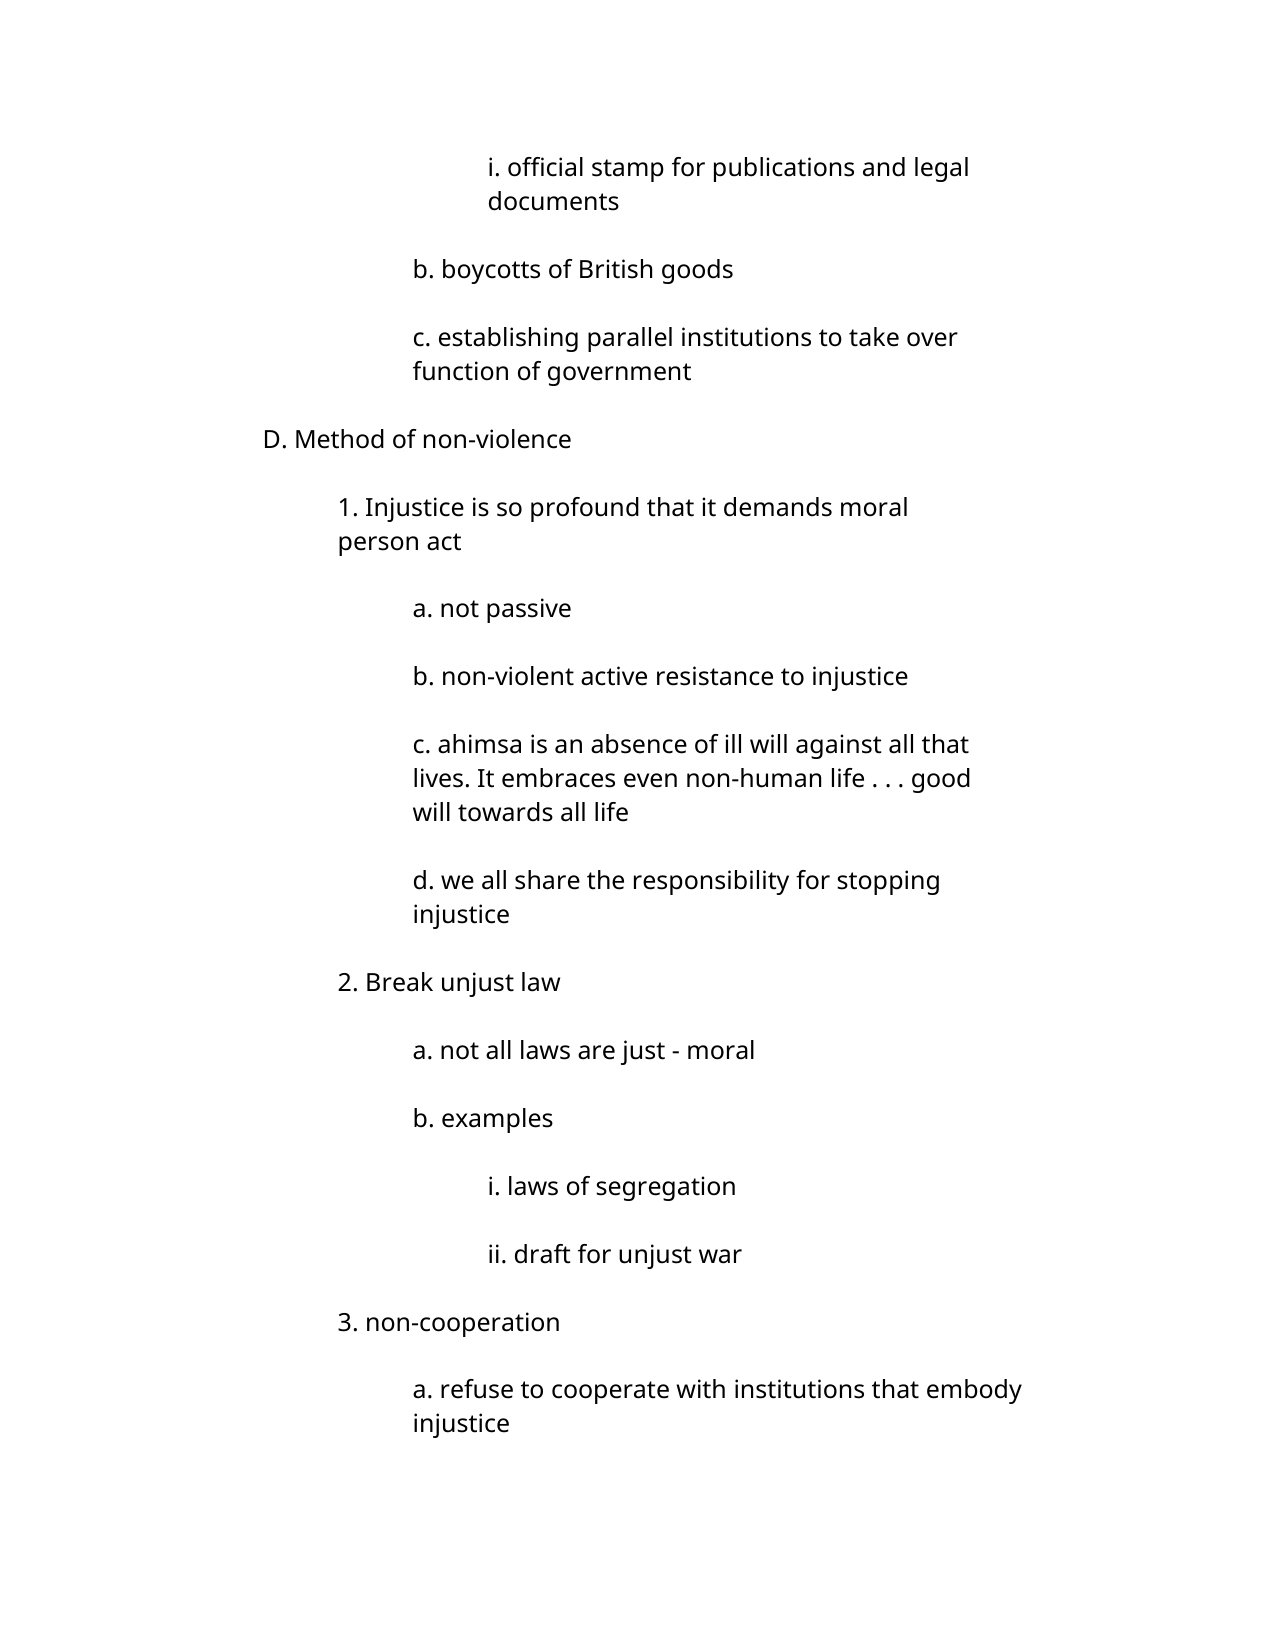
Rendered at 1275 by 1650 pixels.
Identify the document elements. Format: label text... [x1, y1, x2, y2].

text documents [187, 184, 1087, 218]
text i. laws of segregation [187, 1169, 1087, 1203]
text 2. Break unjust law [187, 965, 1087, 999]
text lives. It embraces even non-human life . . . good [187, 761, 1087, 795]
text function of government [187, 354, 1087, 388]
text a. not passive [187, 591, 1087, 625]
text D. Method of non-violence [187, 422, 1087, 456]
text d. we all share the responsibility for stopping [187, 863, 1087, 897]
text a. not all laws are just - moral [187, 1033, 1087, 1067]
text injustice [187, 897, 1087, 931]
text 3. non-cooperation [187, 1304, 1087, 1338]
text 1. Injustice is so profound that it demands moral [187, 489, 1087, 523]
text i. official stamp for publications and legal [187, 150, 1087, 184]
text ii. draft for unjust war [187, 1237, 1087, 1271]
text will towards all life [187, 795, 1087, 829]
text a. refuse to cooperate with institutions that embody [187, 1372, 1087, 1406]
text b. examples [187, 1101, 1087, 1135]
text c. establishing parallel institutions to take over [187, 320, 1087, 354]
text person act [187, 523, 1087, 557]
text c. ahimsa is an absence of ill will against all that [187, 727, 1087, 761]
text b. non-violent active resistance to injustice [187, 659, 1087, 693]
text b. boycotts of British goods [187, 252, 1087, 286]
text injustice [187, 1406, 1087, 1440]
